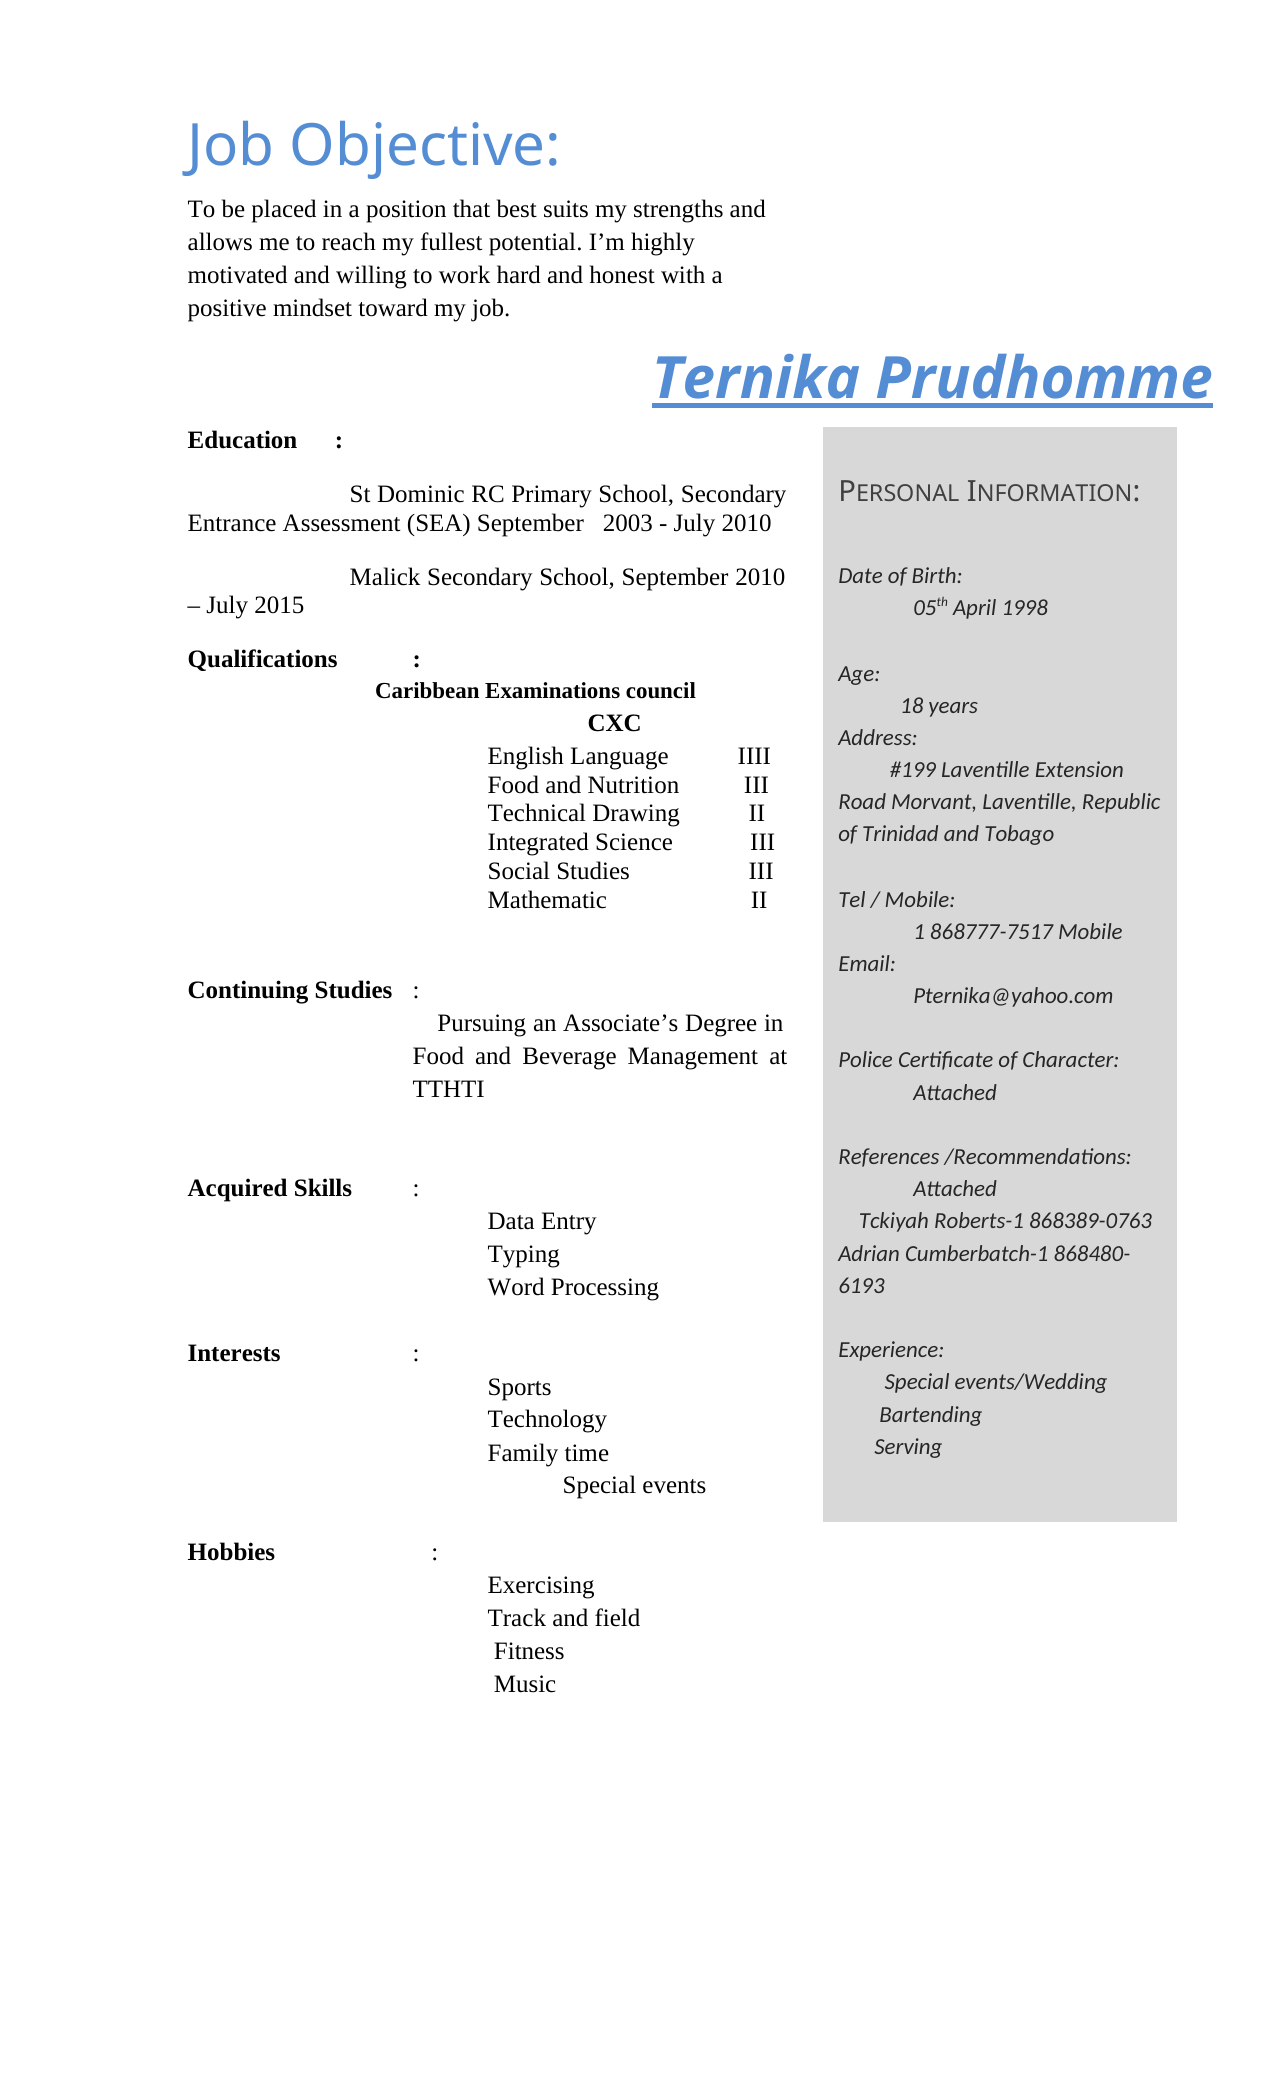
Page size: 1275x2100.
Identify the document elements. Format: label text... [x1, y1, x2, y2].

text Malick Secondary School, September 2010 – July 2015 [187, 562, 787, 619]
text Technology [187, 1404, 787, 1433]
text Social Studies III [187, 856, 787, 885]
text English Language IIII [412, 741, 787, 770]
text Qualifications : [187, 644, 787, 673]
text Interests : [187, 1338, 787, 1367]
text Data Entry [187, 1206, 787, 1235]
text To be placed in a position that best suits my strengths and allows me to reach my fullest potential. I’m highly motivated and willing to work hard and honest with a positive mindset toward my job. [187, 194, 787, 322]
text St Dominic RC Primary School, Secondary Entrance Assessment (SEA) September 2003 - July 2010 [187, 479, 787, 537]
text Integrated Science III [187, 827, 787, 856]
text Technical Drawing II [187, 798, 787, 827]
text Exercising [187, 1570, 787, 1598]
text Track and field [187, 1603, 787, 1631]
text Music [187, 1669, 787, 1697]
text Typing [187, 1239, 787, 1268]
text Caribbean Examinations council [187, 677, 787, 704]
text Family time Special events [187, 1438, 787, 1499]
text Hobbies : [187, 1537, 787, 1565]
text Food and Nutrition III [187, 770, 787, 798]
text Mathematic II [187, 885, 787, 913]
text Job Objective: [187, 103, 787, 183]
text Education : [187, 426, 787, 454]
text Word Processing [187, 1272, 787, 1301]
text CXC [487, 708, 787, 737]
text Sports [187, 1372, 787, 1400]
text Pursuing an Associate’s Degree in Food and Beverage Management at TTHTI [187, 1008, 787, 1103]
text Fitness [187, 1636, 787, 1664]
text Acquired Skills : [187, 1173, 787, 1202]
text Continuing Studies : [187, 975, 787, 1004]
